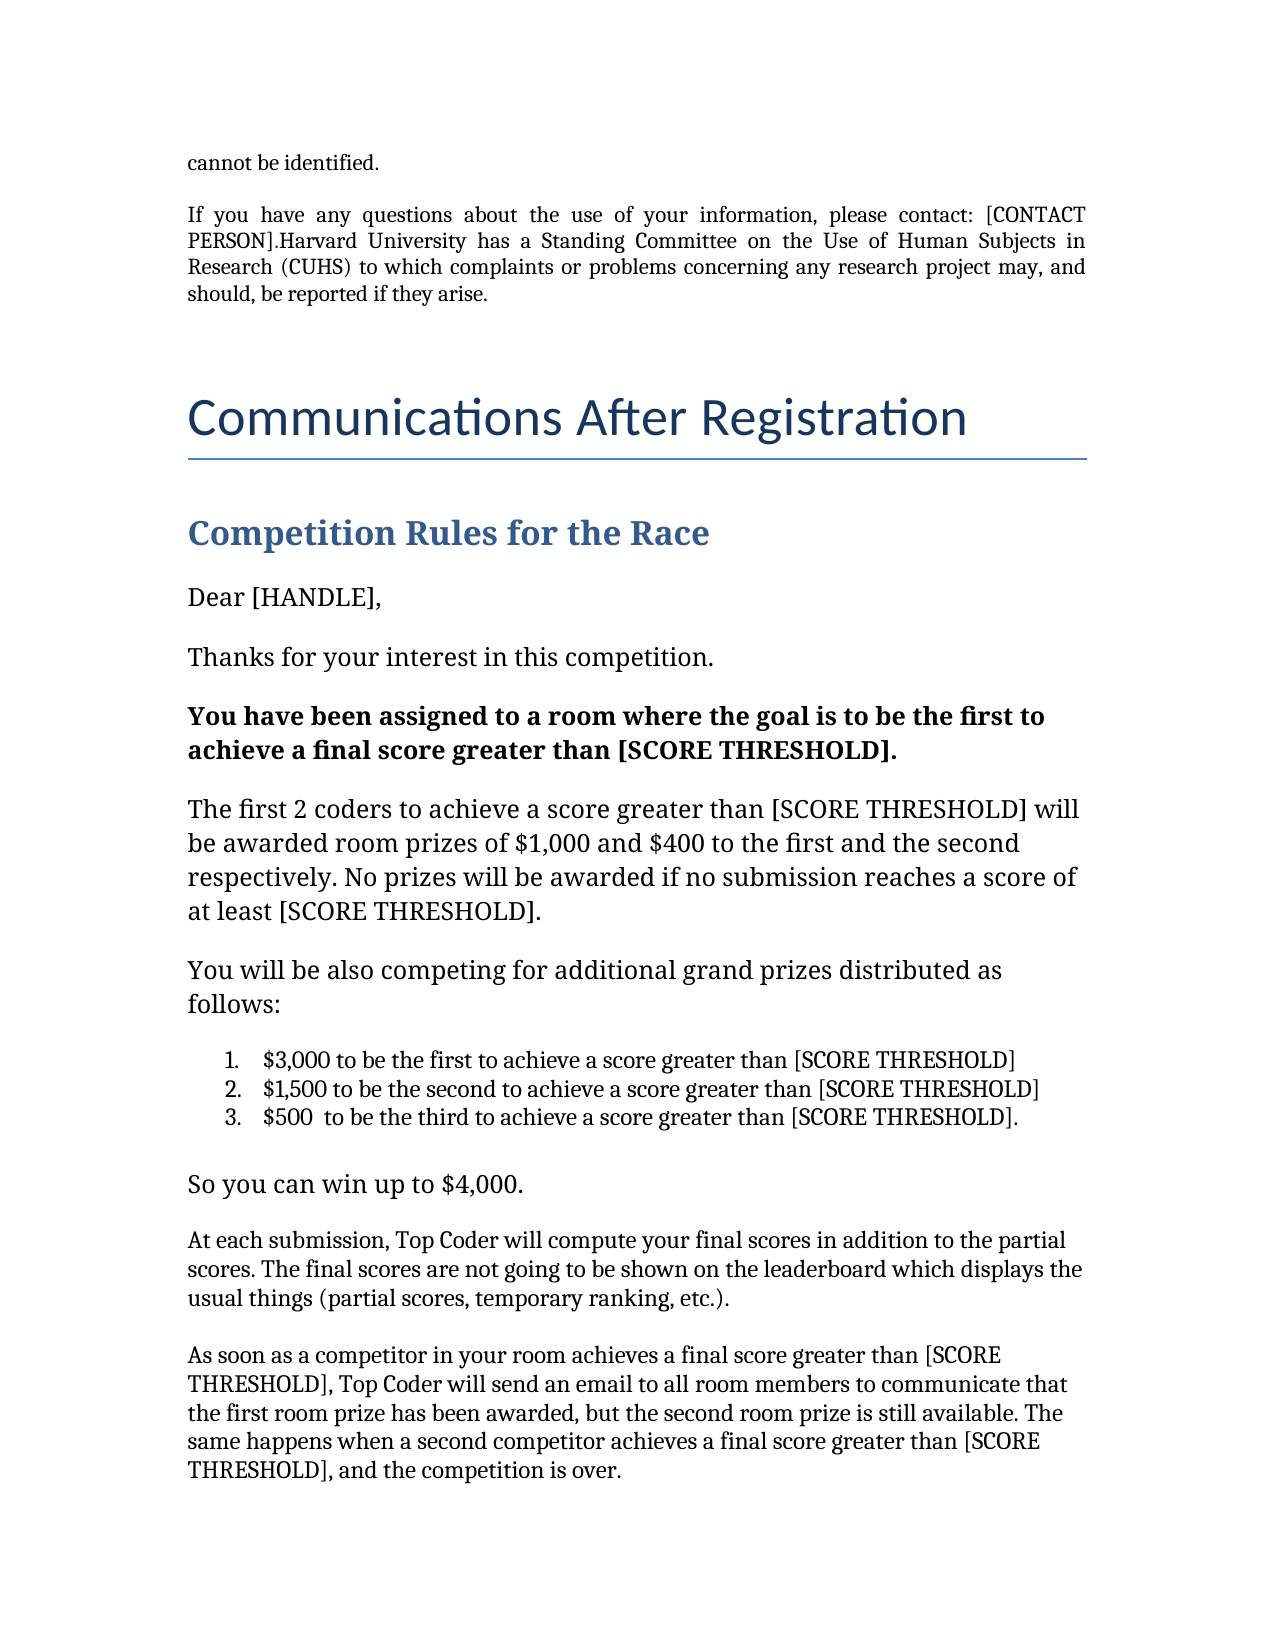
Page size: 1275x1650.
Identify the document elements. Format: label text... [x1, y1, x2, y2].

text At each submission, Top Coder will compute your final scores in addition to the partial scores. The final scores are not going to be shown on the leaderboard which displays the usual things (partial scores, temporary ranking, etc.). [187, 1226, 1087, 1312]
text As soon as a competitor in your room achieves a final score greater than [SCORE THRESHOLD], Top Coder will send an email to all room members to communicate that the first room prize has been awarded, but the second room prize is still available. The same happens when a second competitor achieves a final score greater than [SCORE THRESHOLD], and the competition is over. [187, 1341, 1087, 1485]
subtitle Competition Rules for the Race [187, 510, 1087, 555]
text You will be also competing for additional grand prizes distributed as follows: [187, 953, 1087, 1021]
text You have been assigned to a room where the goal is to be the first to achieve a final score greater than [SCORE THRESHOLD]. [187, 698, 1087, 766]
text So you can win up to $4,000. [187, 1167, 1087, 1201]
list $3,000 to be the first to achieve a score greater than [SCORE THRESHOLD] [225, 1046, 1087, 1074]
text Dear [HANDLE], [187, 580, 1087, 614]
text The first 2 coders to achieve a score greater than [SCORE THRESHOLD] will be awarded room prizes of $1,000 and $400 to the first and the second respectively. No prizes will be awarded if no submission reaches a score of at least [SCORE THRESHOLD]. [187, 791, 1087, 928]
list $500 to be the third to achieve a score greater than [SCORE THRESHOLD]. [225, 1103, 1087, 1132]
list $1,500 to be the second to achieve a score greater than [SCORE THRESHOLD] [225, 1074, 1087, 1103]
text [187, 150, 1087, 176]
title Communications After Registration [187, 383, 1087, 460]
text If you have any questions about the use of your information, please contact: [CONTACT PERSON]. Harvard University has a Standing Committee on the Use of Human Subjects in Research (CUHS) to which complaints or problems concerning any research project may, and should, be reported if they arise. [187, 201, 1087, 307]
text Thanks for your interest in this competition. [187, 639, 1087, 673]
